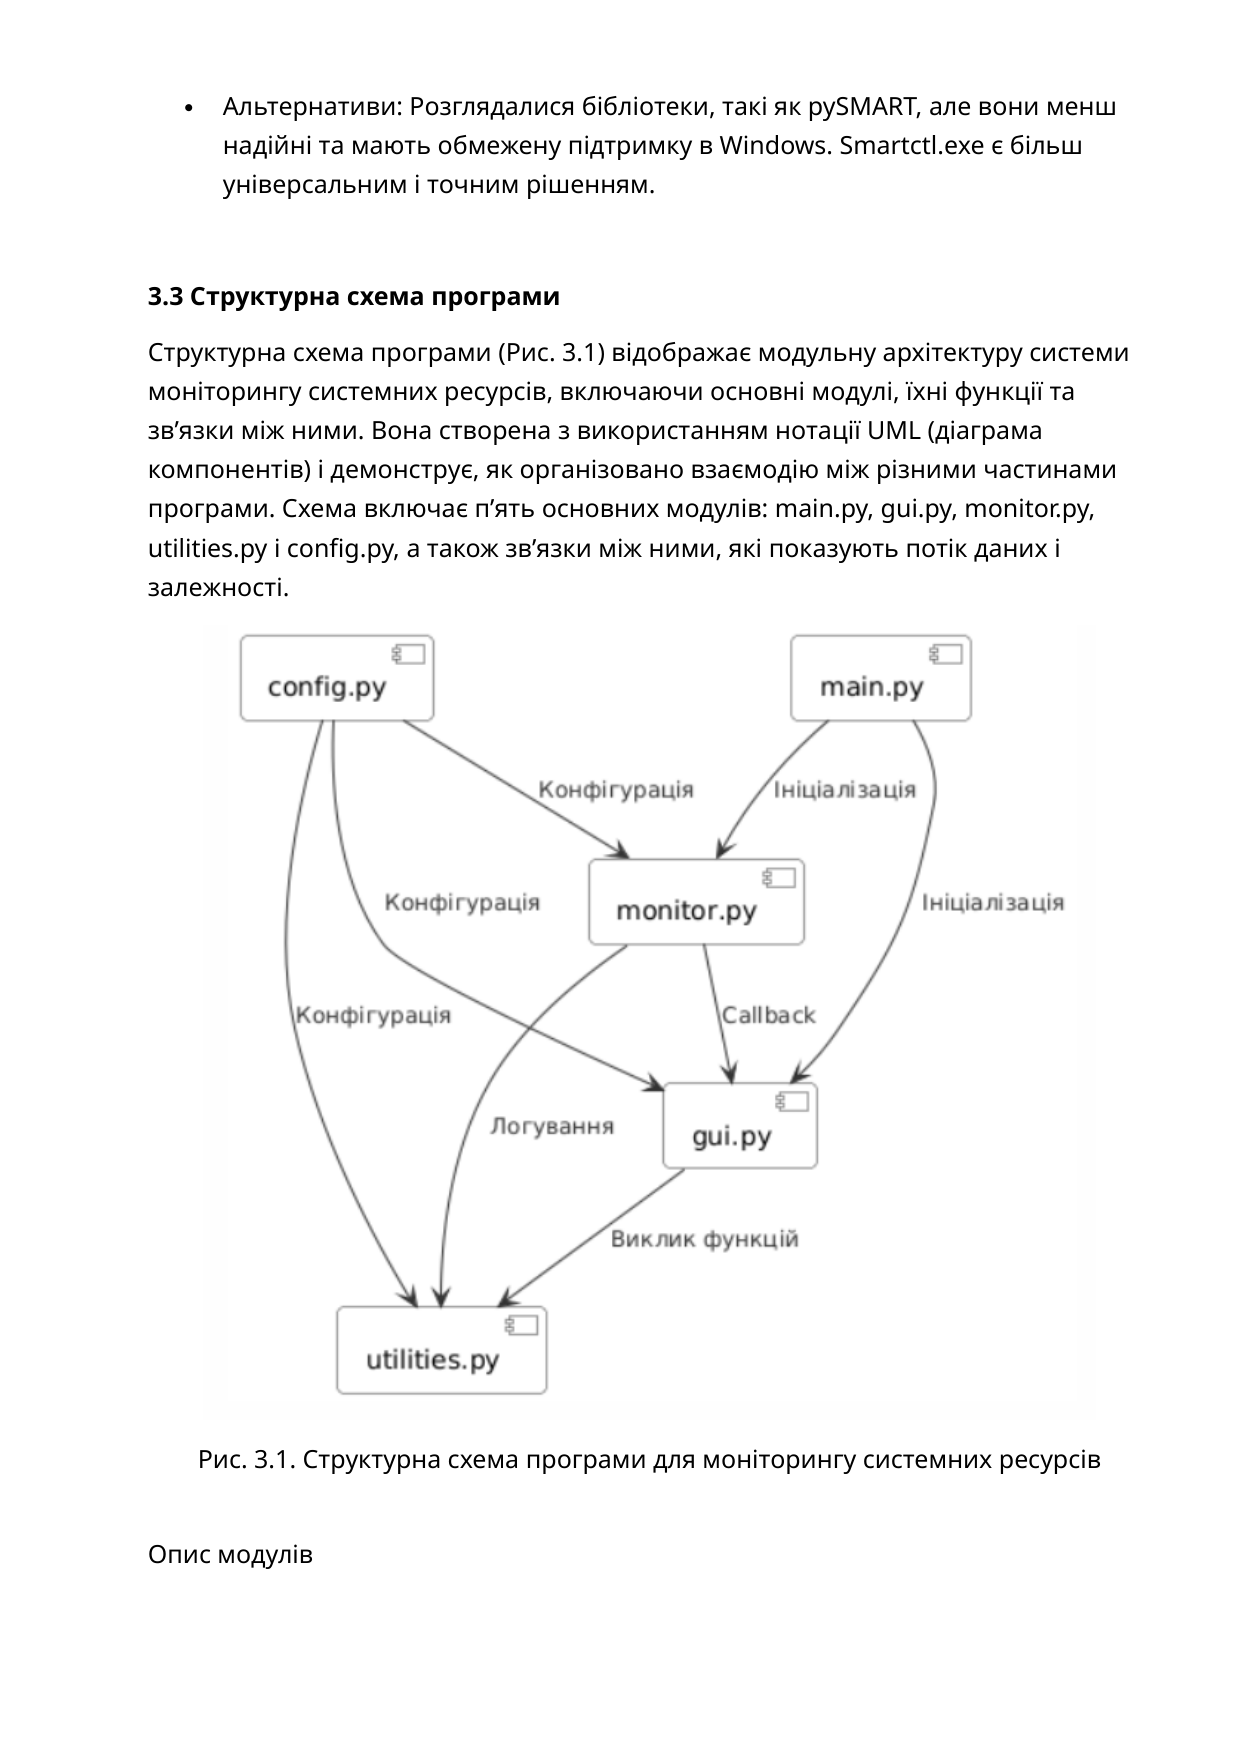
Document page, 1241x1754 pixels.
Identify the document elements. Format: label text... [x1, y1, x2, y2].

list Альтернативи: Розглядалися бібліотеки, такі як pySMART, але вони менш надійні та мають обмежену підтримку в Windows. Smartctl.exe є більш універсальним і точним рішенням. [185, 88, 1152, 201]
picture [202, 625, 1097, 1420]
text 3.3 Структурна схема програми [148, 278, 1152, 313]
text Рис. 3.1. Структурна схема програми для моніторингу системних ресурсів [148, 1442, 1152, 1515]
text Опис модулів [148, 1537, 1152, 1571]
text Структурна схема програми (Рис. 3.1) відображає модульну архітектуру системи моніторингу системних ресурсів, включаючи основні модулі, їхні функції та зв’язки між ними. Вона створена з використанням нотації UML (діаграма компонентів) і демонструє, як організовано взаємодію між різними частинами програми. Схема включає п’ять основних модулів: main.py, gui.py, monitor.py, utilities.py і config.py, а також зв’язки між ними, які показують потік даних і залежності. [148, 334, 1152, 603]
